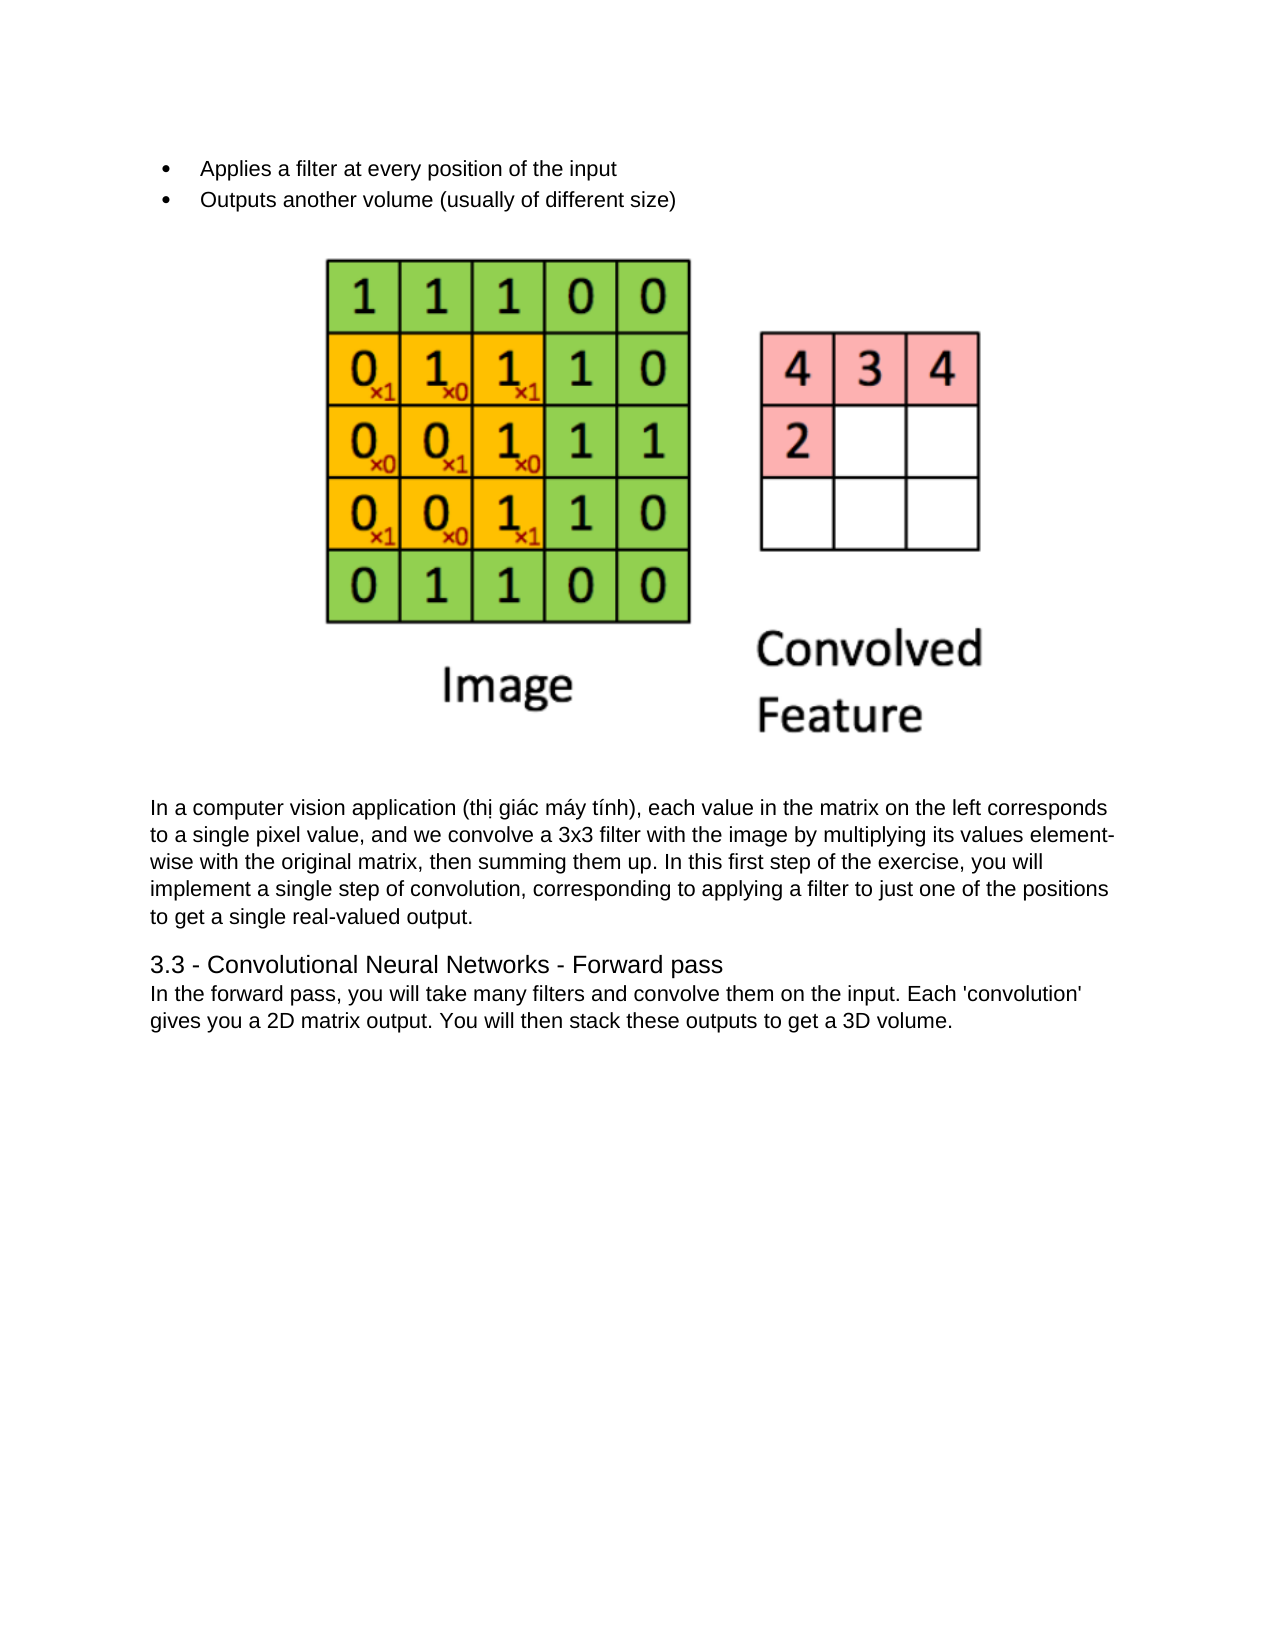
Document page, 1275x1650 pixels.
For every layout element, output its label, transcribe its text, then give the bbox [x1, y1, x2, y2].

list Applies a filter at every position of the input [162, 150, 1075, 181]
picture [150, 212, 1125, 764]
text In the forward pass, you will take many filters and convolve them on the input. Each 'convolution' gives you a 2D matrix output. You will then stack these outputs to get a 3D volume. [150, 981, 1125, 1033]
text In a computer vision application (thị giác máy tính), each value in the matrix on the left corresponds to a single pixel value, and we convolve a 3x3 filter with the image by multiplying its values element-wise with the original matrix, then summing them up. In this first step of the exercise, you will implement a single step of convolution, corresponding to applying a filter to just one of the positions to get a single real-valued output. [150, 795, 1125, 929]
list Outputs another volume (usually of different size) [162, 181, 1075, 212]
subtitle 3.3 - Convolutional Neural Networks - Forward pass [150, 950, 1125, 979]
